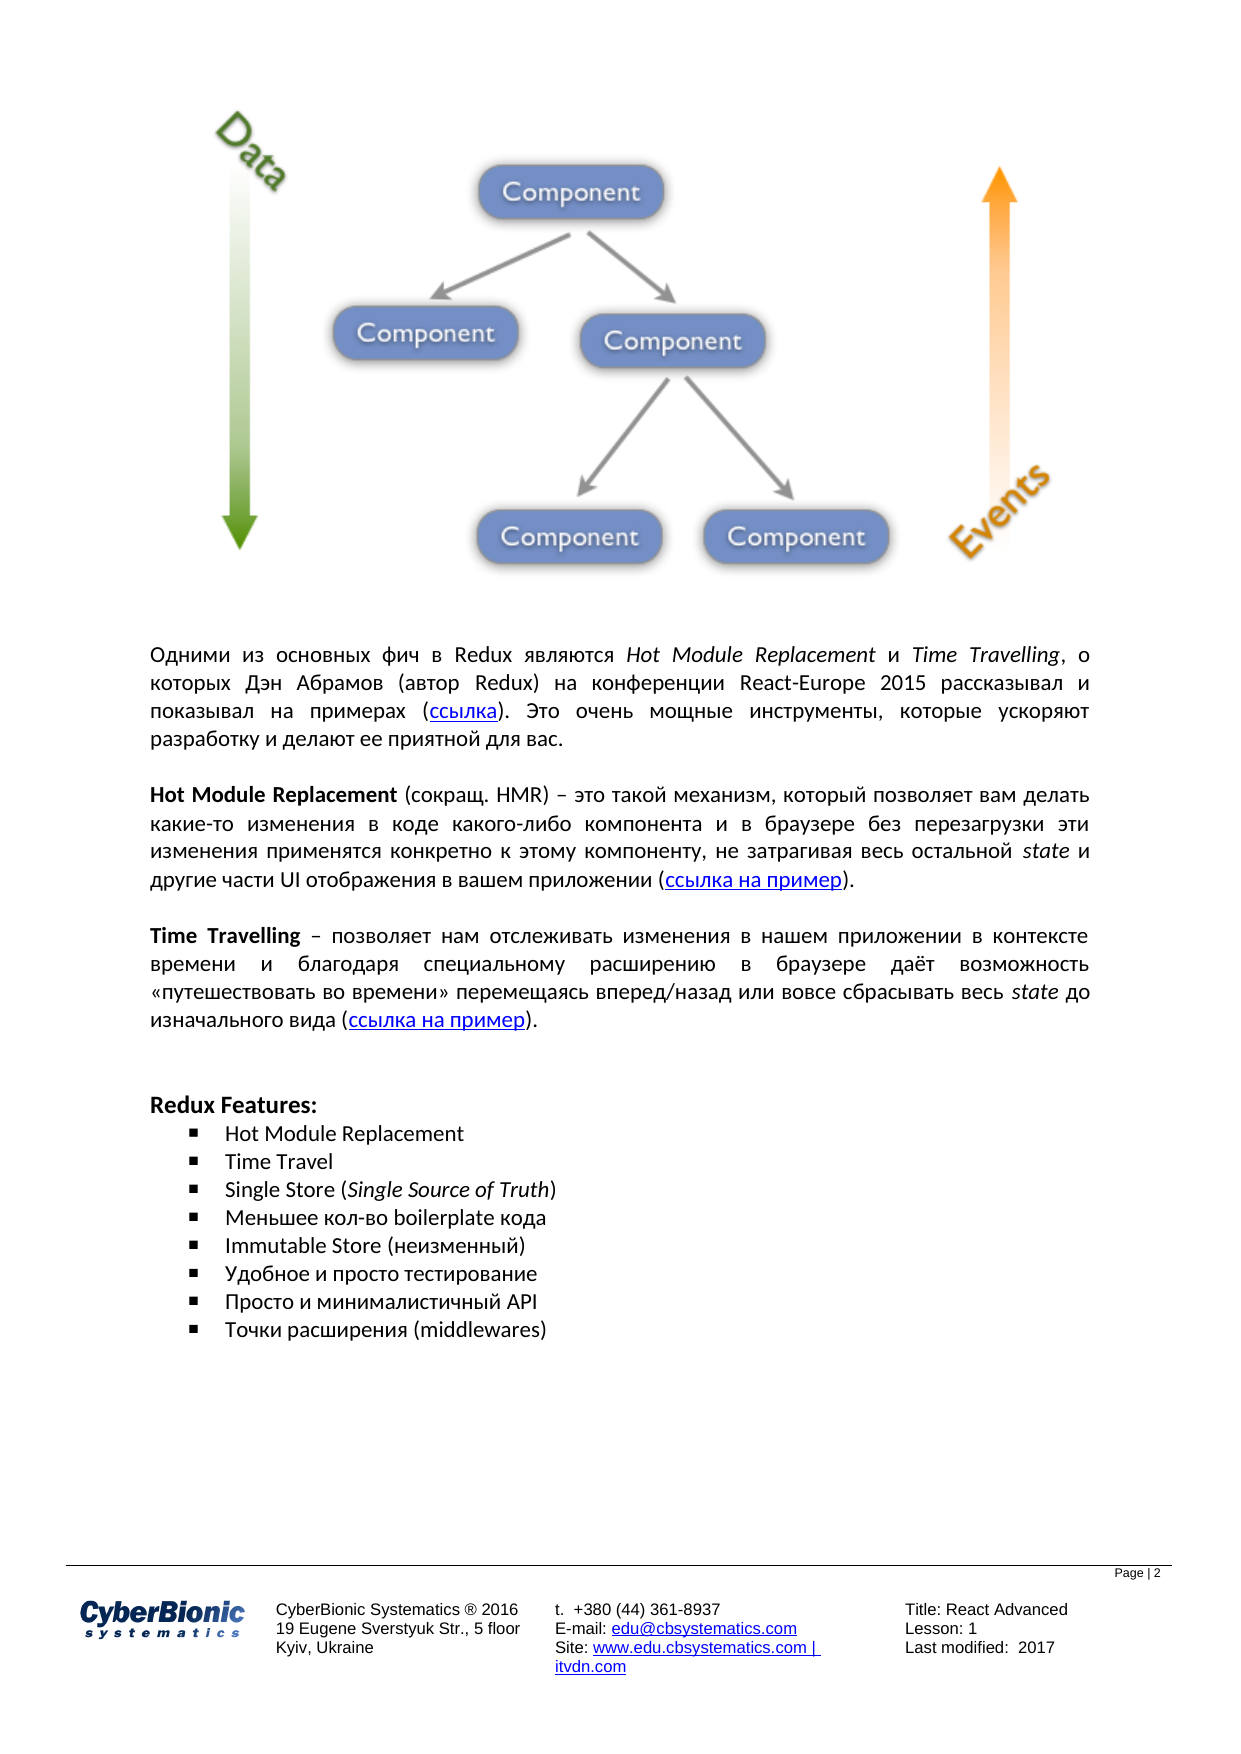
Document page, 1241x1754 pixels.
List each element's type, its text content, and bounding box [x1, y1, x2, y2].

list Hot Module Replacement [187, 1119, 1090, 1147]
text Одними из основных фич в Redux являются Hot Module Replacement и Time Travelling, о которых Дэн Абрамов (автор Redux) на конференции React-Europe 2015 рассказывал и показывал на примерах (ссылка). Это очень мощные инструменты, которые ускоряют разработку и делают ее приятной для вас. [150, 641, 1090, 753]
list Просто и минималистичный API [187, 1287, 1090, 1316]
picture [158, 75, 1082, 613]
list Удобное и просто тестирование [187, 1259, 1090, 1287]
text Redux Features: [150, 1089, 1090, 1119]
picture [76, 1594, 251, 1648]
list Immutable Store (неизменный) [187, 1231, 1090, 1259]
list Single Store (Single Source of Truth) [187, 1175, 1090, 1203]
list Точки расширения (middlewares) [187, 1316, 1090, 1343]
text Time Travelling – позволяет нам отслеживать изменения в нашем приложении в контексте времени и благодаря специальному расширению в браузере даёт возможность «путешествовать во времени» перемещаясь вперед/назад или вовсе сбрасывать весь state до изначального вида (ссылка на пример). [150, 921, 1090, 1033]
text Hot Module Replacement (сокращ. HMR) – это такой механизм, который позволяет вам делать какие-то изменения в коде какого-либо компонента и в браузере без перезагрузки эти изменения применятся конкретно к этому компоненту, не затрагивая весь остальной state и другие части UI отображения в вашем приложении (ссылка на пример). [150, 781, 1090, 893]
list Меньшее кол-во boilerplate кода [187, 1203, 1090, 1231]
list Time Travel [187, 1147, 1090, 1175]
